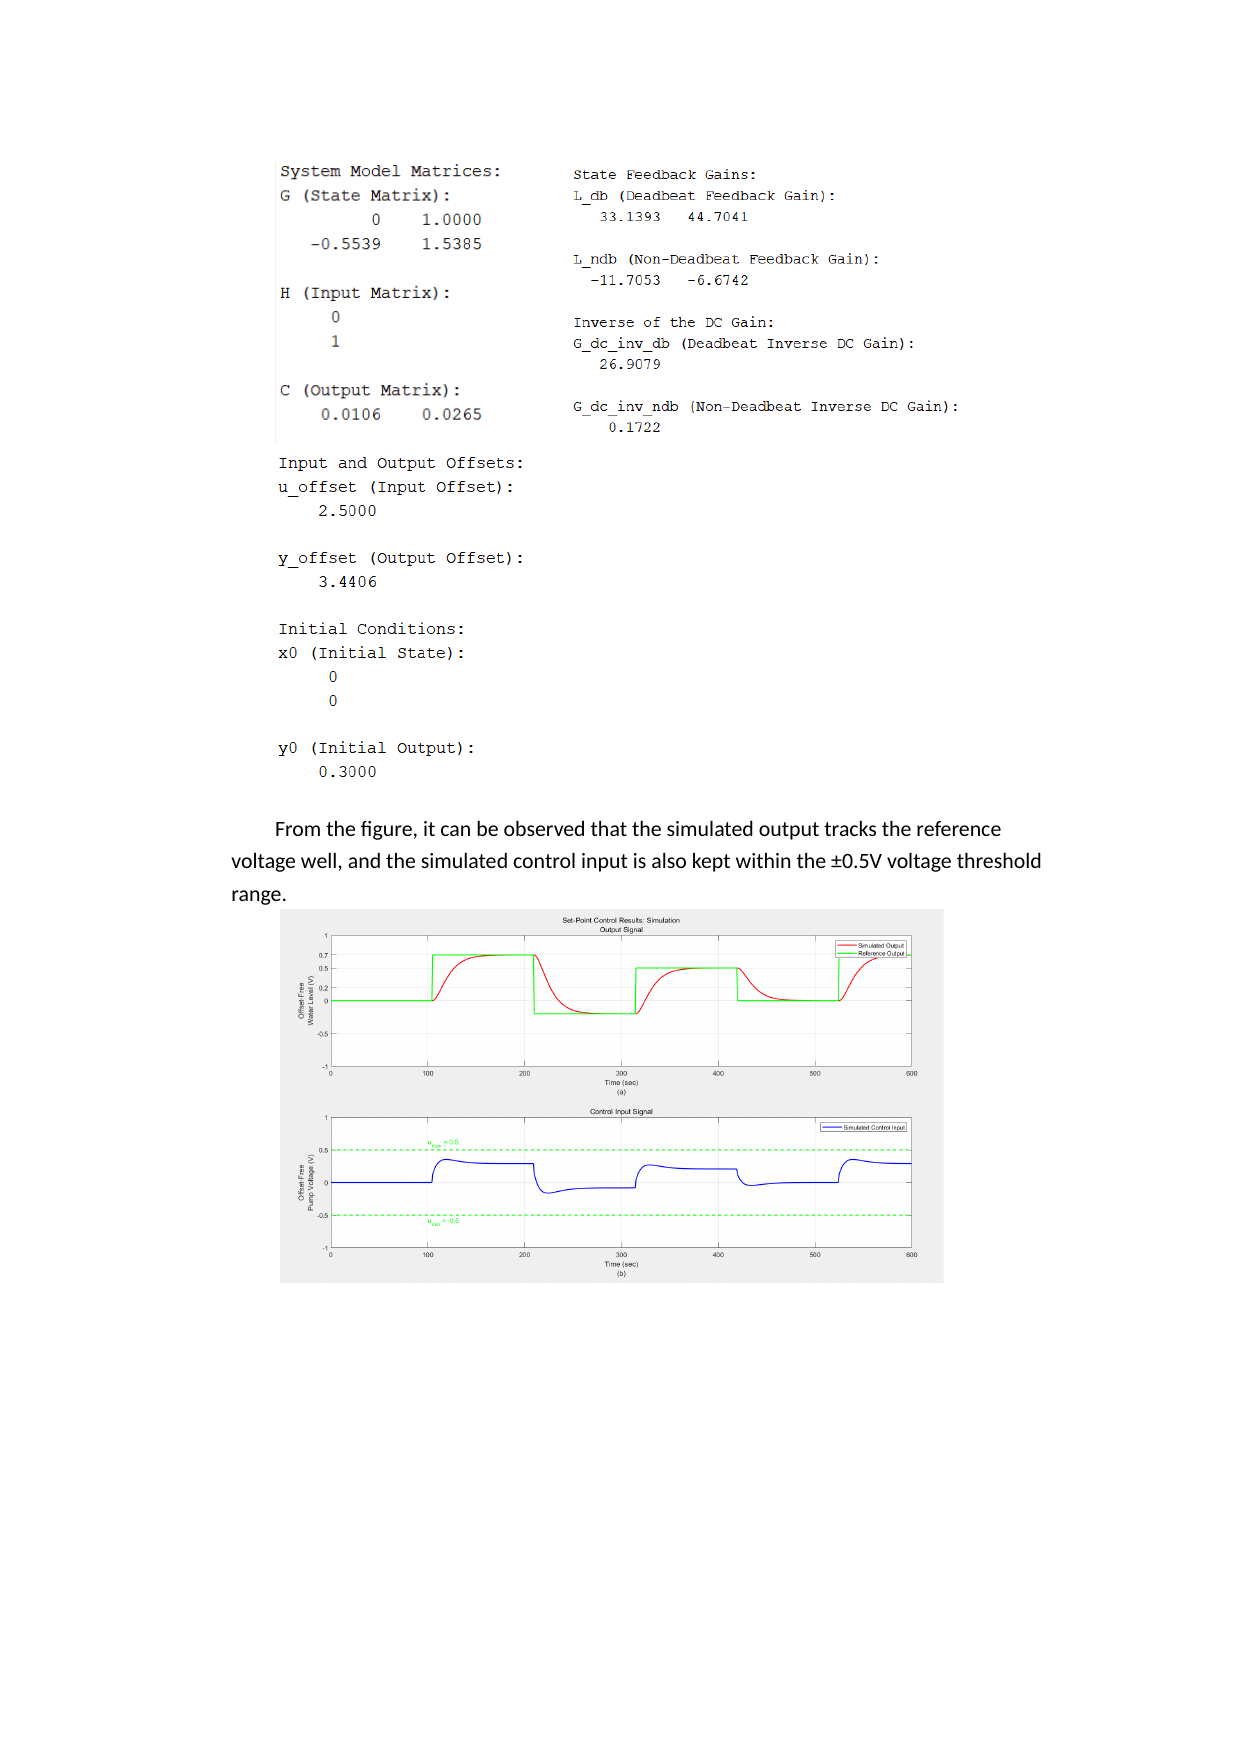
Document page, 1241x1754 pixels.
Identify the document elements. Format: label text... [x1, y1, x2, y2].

picture [275, 162, 565, 444]
picture [569, 163, 969, 444]
picture [275, 454, 572, 791]
list From the figure, it can be observed that the simulated output tracks the reference voltage well, and the simulated control input is also kept within the ±0.5V voltage threshold range. [231, 812, 1053, 909]
picture [280, 909, 944, 1283]
